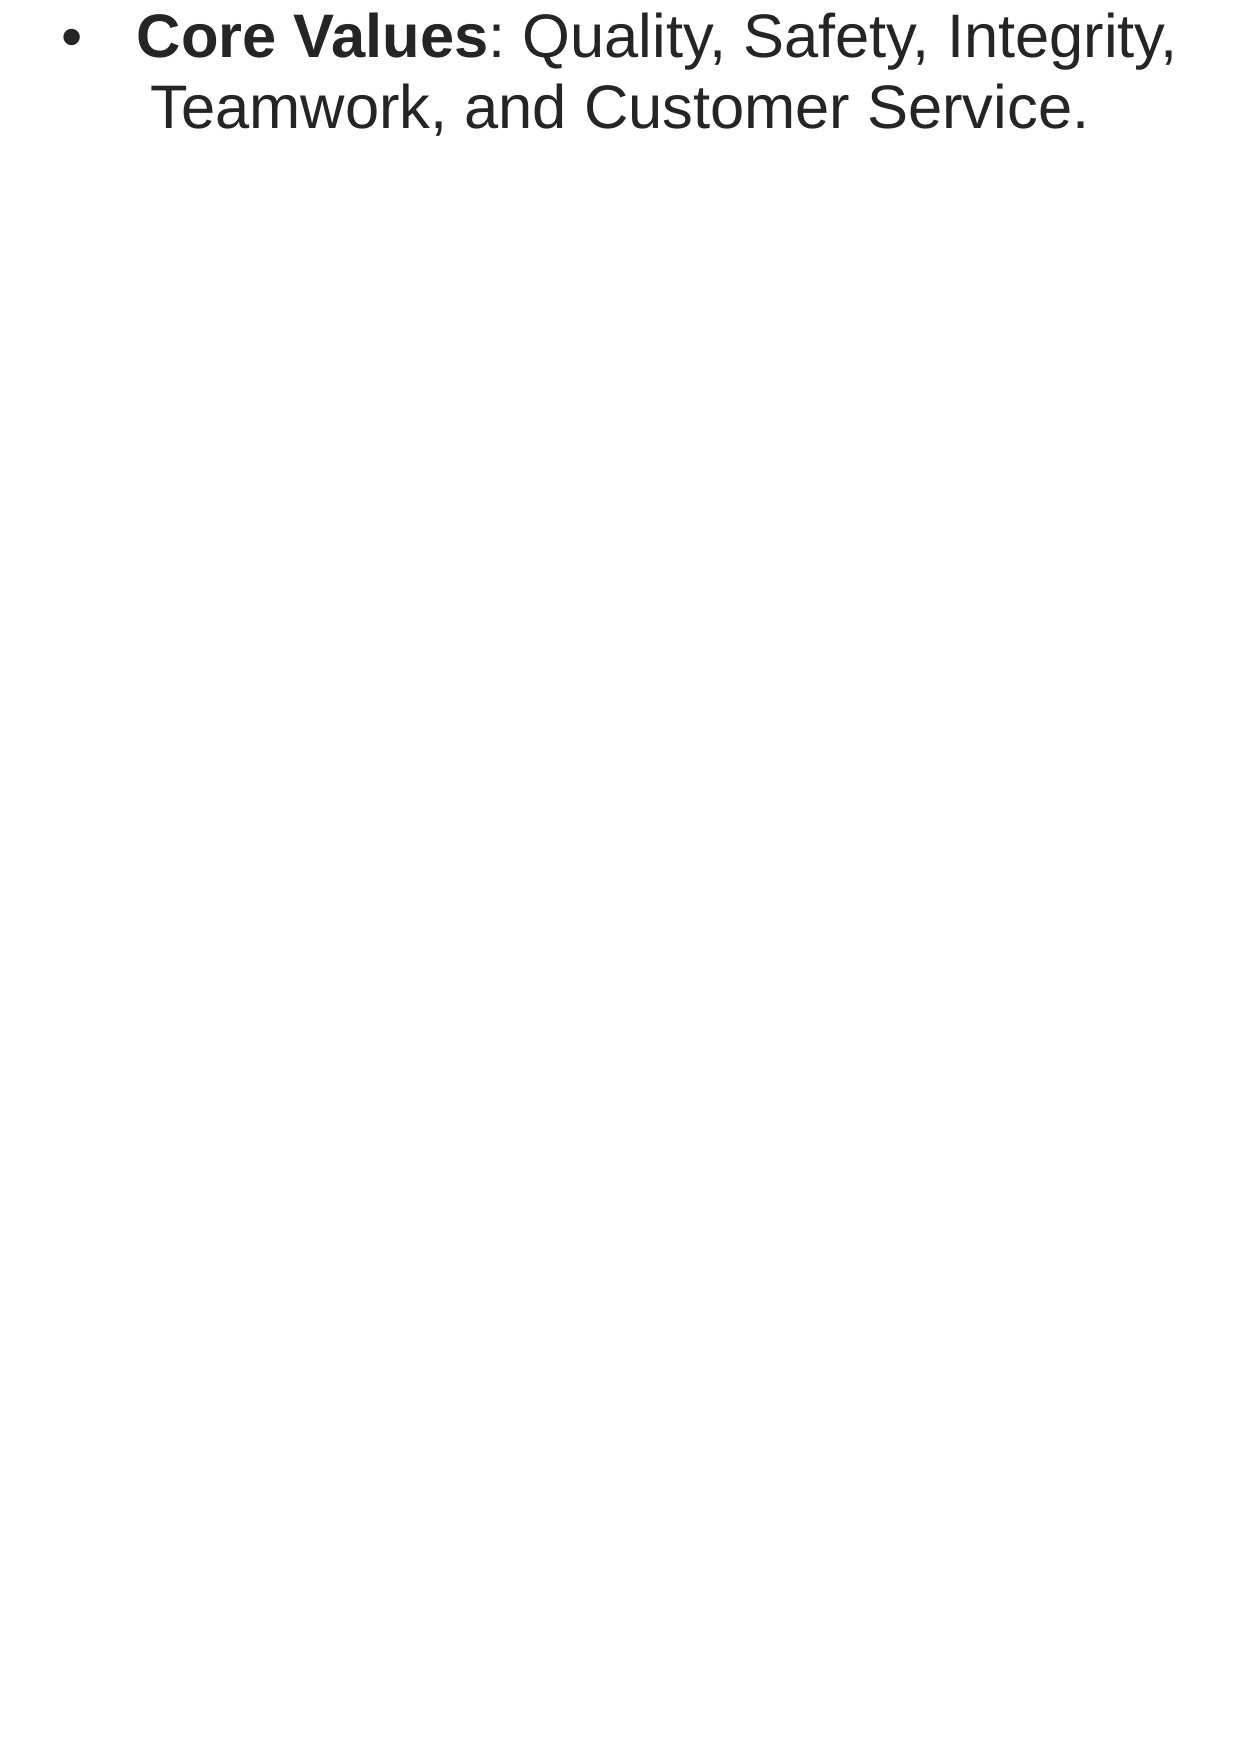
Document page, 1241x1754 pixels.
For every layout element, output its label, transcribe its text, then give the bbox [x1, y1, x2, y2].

list Core Values: Quality, Safety, Integrity, Teamwork, and Customer Service. [39, 0, 1201, 141]
